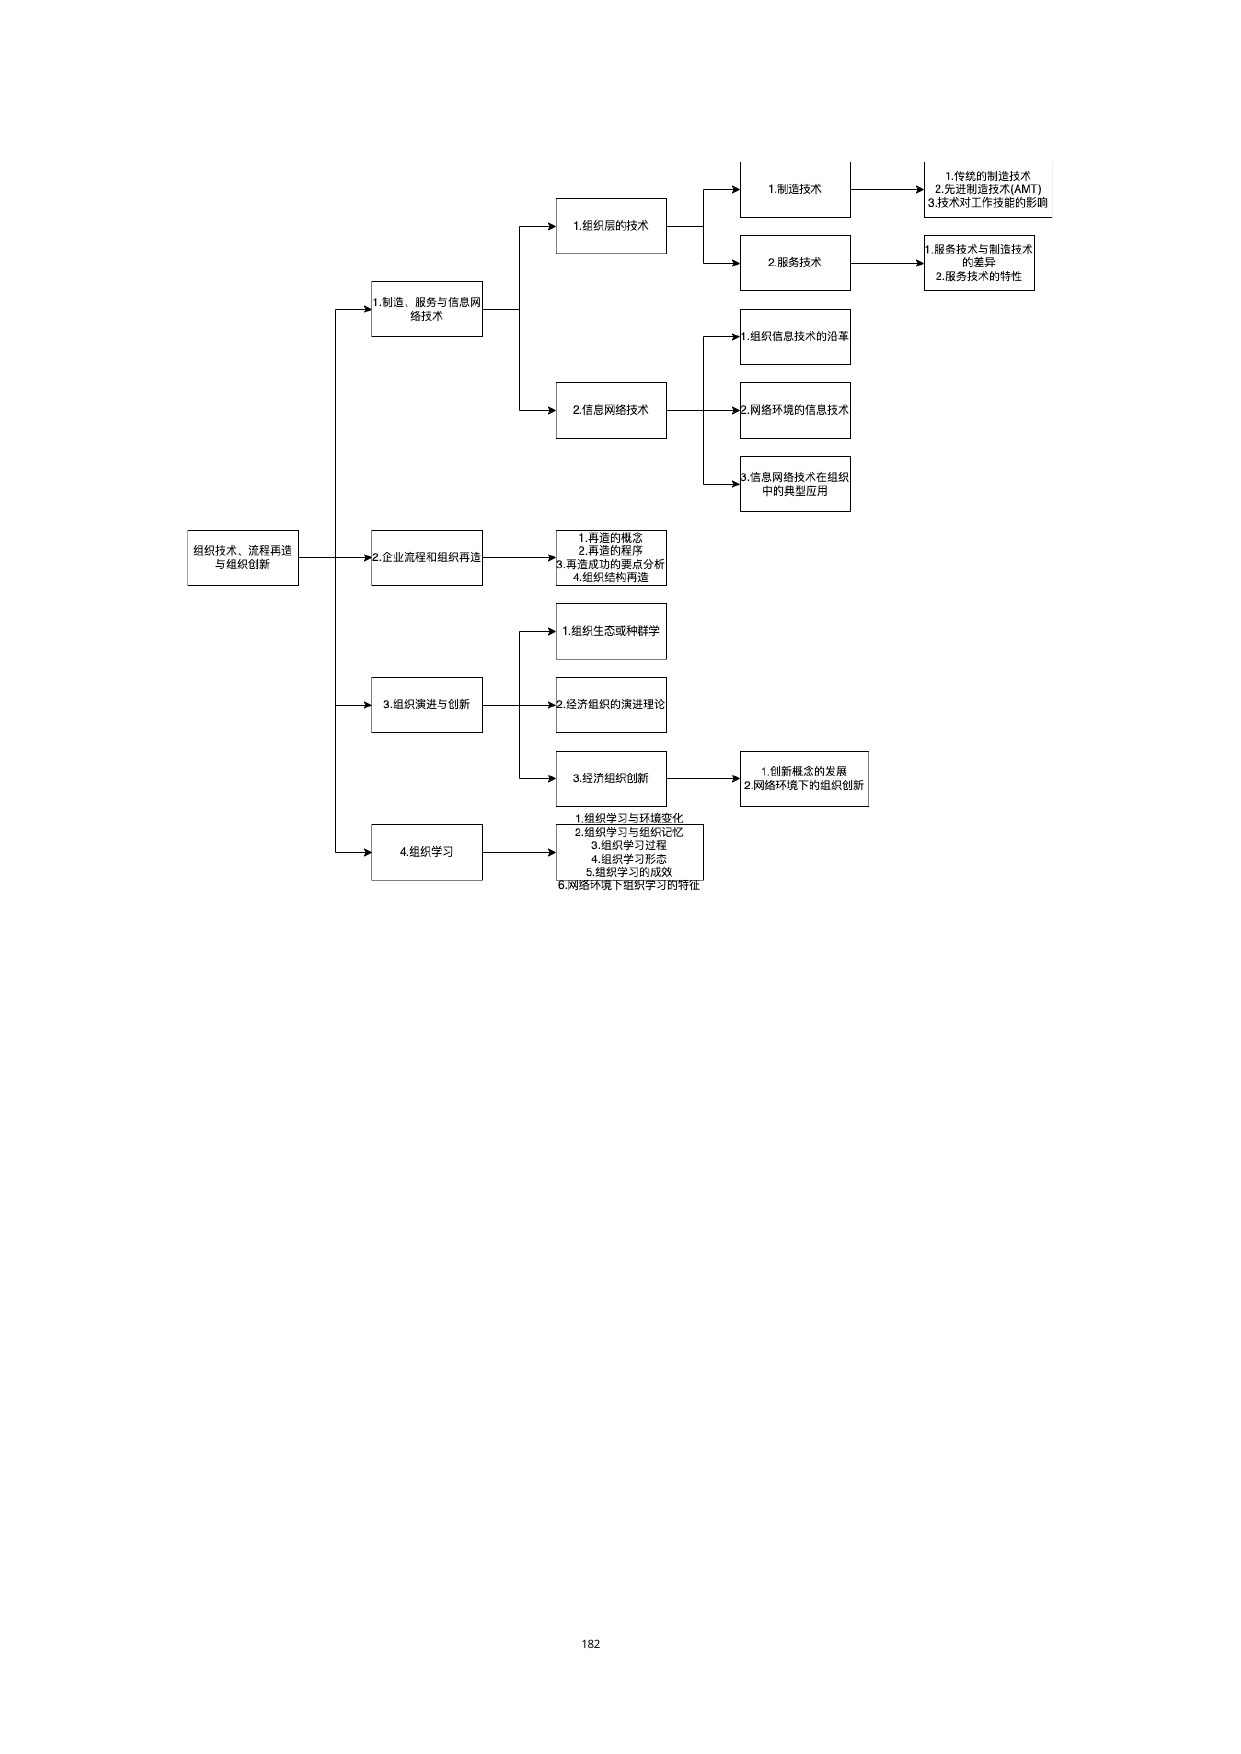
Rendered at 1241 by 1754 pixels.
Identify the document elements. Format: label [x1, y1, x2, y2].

picture [187, 162, 1053, 892]
